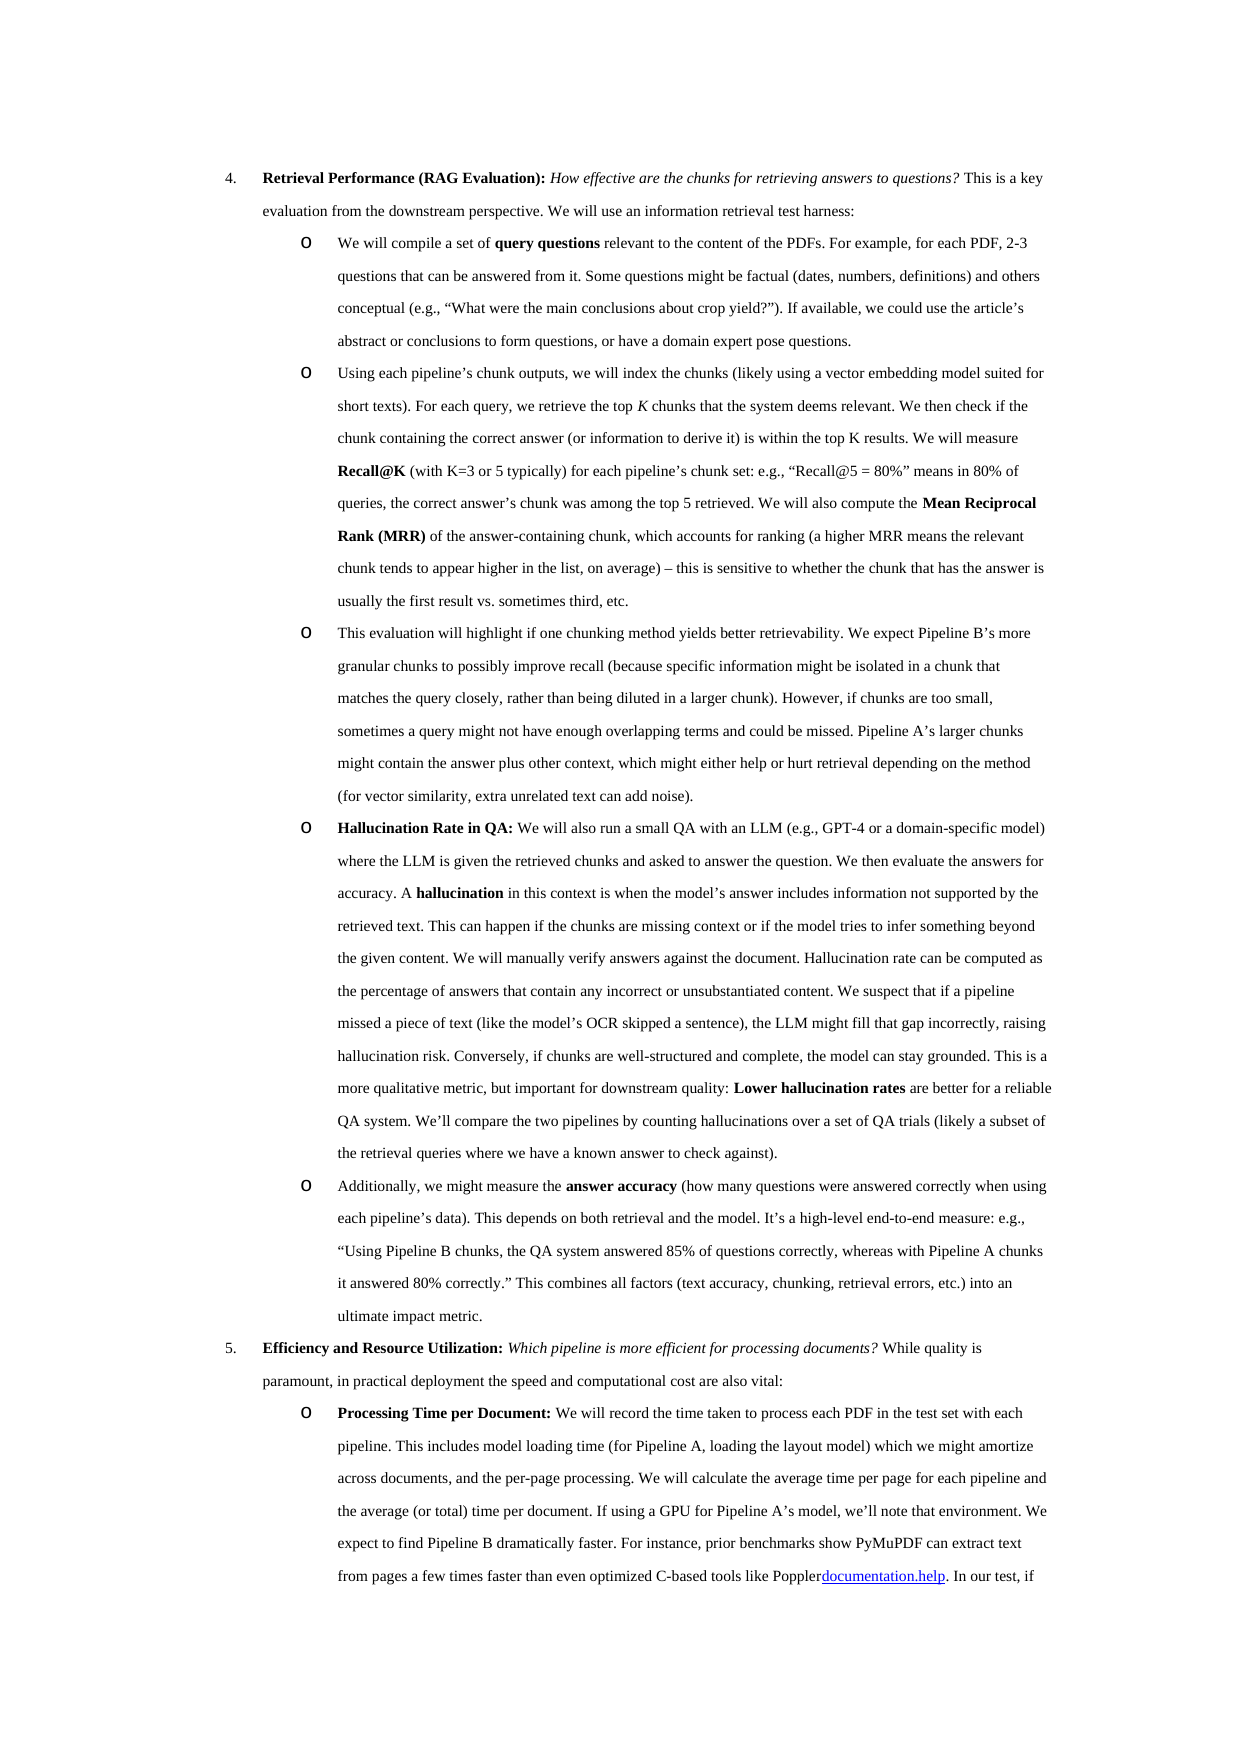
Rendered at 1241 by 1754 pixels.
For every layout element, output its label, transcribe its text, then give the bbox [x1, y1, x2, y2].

list Additionally, we might measure the answer accuracy (how many questions were answered correctly when using each pipeline’s data). This depends on both retrieval and the model. It’s a high-level end-to-end measure: e.g., “Using Pipeline B chunks, the QA system answered 85% of questions correctly, whereas with Pipeline A chunks it answered 80% correctly.” This combines all factors (text accuracy, chunking, retrieval errors, etc.) into an ultimate impact metric. [300, 1169, 1053, 1332]
list This evaluation will highlight if one chunking method yields better retrievability. We expect Pipeline B’s more granular chunks to possibly improve recall (because specific information might be isolated in a chunk that matches the query closely, rather than being diluted in a larger chunk). However, if chunks are too small, sometimes a query might not have enough overlapping terms and could be missed. Pipeline A’s larger chunks might contain the answer plus other context, which might either help or hurt retrieval depending on the method (for vector similarity, extra unrelated text can add noise). [300, 617, 1053, 812]
list We will compile a set of query questions relevant to the content of the PDFs. For example, for each PDF, 2-3 questions that can be answered from it. Some questions might be factual (dates, numbers, definitions) and others conceptual (e.g., “What were the main conclusions about crop yield?”). If available, we could use the article’s abstract or conclusions to form questions, or have a domain expert pose questions. [300, 227, 1053, 357]
list Using each pipeline’s chunk outputs, we will index the chunks (likely using a vector embedding model suited for short texts). For each query, we retrieve the top K chunks that the system deems relevant. We then check if the chunk containing the correct answer (or information to derive it) is within the top K results. We will measure Recall@K (with K=3 or 5 typically) for each pipeline’s chunk set: e.g., “Recall@5 = 80%” means in 80% of queries, the correct answer’s chunk was among the top 5 retrieved. We will also compute the Mean Reciprocal Rank (MRR) of the answer-containing chunk, which accounts for ranking (a higher MRR means the relevant chunk tends to appear higher in the list, on average) – this is sensitive to whether the chunk that has the answer is usually the first result vs. sometimes third, etc. [300, 357, 1053, 617]
list Hallucination Rate in QA: We will also run a small QA with an LLM (e.g., GPT-4 or a domain-specific model) where the LLM is given the retrieved chunks and asked to answer the question. We then evaluate the answers for accuracy. A hallucination in this context is when the model’s answer includes information not supported by the retrieved text. This can happen if the chunks are missing context or if the model tries to infer something beyond the given content. We will manually verify answers against the document. Hallucination rate can be computed as the percentage of answers that contain any incorrect or unsubstantiated content. We suspect that if a pipeline missed a piece of text (like the model’s OCR skipped a sentence), the LLM might fill that gap incorrectly, raising hallucination risk. Conversely, if chunks are well-structured and complete, the model can stay grounded. This is a more qualitative metric, but important for downstream quality: Lower hallucination rates are better for a reliable QA system. We’ll compare the two pipelines by counting hallucinations over a set of QA trials (likely a subset of the retrieval queries where we have a known answer to check against). [300, 812, 1053, 1169]
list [300, 1397, 1053, 1592]
list Retrieval Performance (RAG Evaluation): How effective are the chunks for retrieving answers to questions? This is a key evaluation from the downstream perspective. We will use an information retrieval test harness: [225, 162, 1053, 227]
list Efficiency and Resource Utilization: Which pipeline is more efficient for processing documents? While quality is paramount, in practical deployment the speed and computational cost are also vital: [225, 1332, 1053, 1397]
